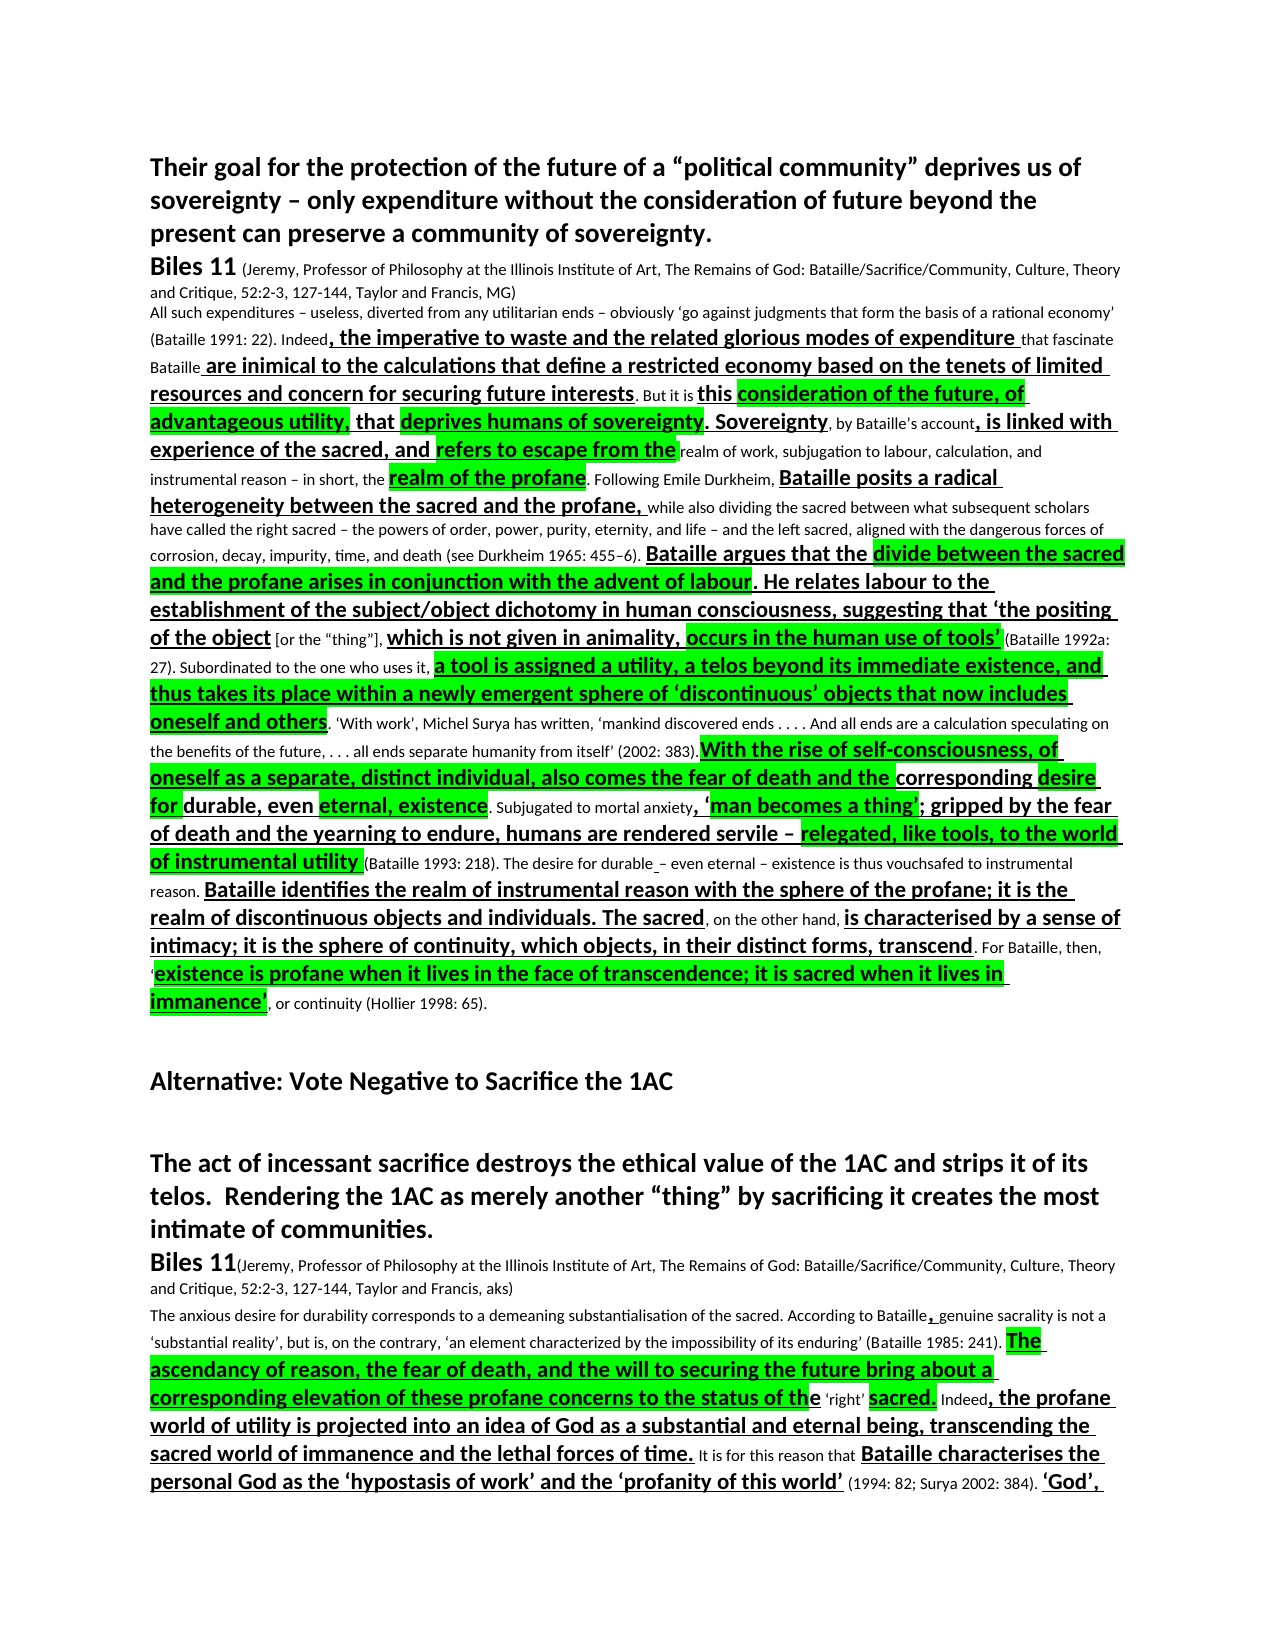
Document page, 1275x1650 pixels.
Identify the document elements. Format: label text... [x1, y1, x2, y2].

text All such expenditures – useless, diverted from any utilitarian ends – obviously ‘go against judgments that form the basis of a rational economy’ (Bataille 1991: 22). Indeed, the imperative to waste and the related glorious modes of expenditure that fascinate Bataille are inimical to the calculations that define a restricted economy based on the tenets of limited resources and concern for securing future interests. But it is this consideration of the future, of advantageous utility, that deprives humans of sovereignty. Sovereignty, by Bataille’s account, is linked with experience of the sacred, and refers to escape from the realm of work, subjugation to labour, calculation, and instrumental reason – in short, the realm of the profane. Following Emile Durkheim, Bataille posits a radical heterogeneity between the sacred and the profane, while also dividing the sacred between what subsequent scholars have called the right sacred – the powers of order, power, purity, eternity, and life – and the left sacred, aligned with the dangerous forces of corrosion, decay, impurity, time, and death (see Durkheim 1965: 455–6). Bataille argues that the divide between the sacred and the profane arises in conjunction with the advent of labour. He relates labour to the establishment of the subject/object dichotomy in human consciousness, suggesting that ‘the positing of the object [or the “thing”], which is not given in animality, occurs in the human use of tools’ (Bataille 1992a: 27). Subordinated to the one who uses it, a tool is assigned a utility, a telos beyond its immediate existence, and thus takes its place within a newly emergent sphere of ‘discontinuous’ objects that now includes oneself and others. ‘With work’, Michel Surya has written, ‘mankind discovered ends . . . . And all ends are a calculation speculating on the benefits of the future, . . . all ends separate humanity from itself’ (2002: 383).With the rise of self-consciousness, of oneself as a separate, distinct individual, also comes the fear of death and the corresponding desire for durable, even eternal, existence. Subjugated to mortal anxiety, ‘man becomes a thing’; gripped by the fear of death and the yearning to endure, humans are rendered servile – relegated, like tools, to the world of instrumental utility (Bataille 1993: 218). The desire for durable – even eternal – existence is thus vouchsafed to instrumental reason. Bataille identifies the realm of instrumental reason with the sphere of the profane; it is the realm of discontinuous objects and individuals. The sacred, on the other hand, is characterised by a sense of intimacy; it is the sphere of continuity, which objects, in their distinct forms, transcend. For Bataille, then, ‘existence is profane when it lives in the face of transcendence; it is sacred when it lives in immanence’, or continuity (Hollier 1998: 65). [150, 302, 1125, 1016]
text Biles 11(Jeremy, Professor of Philosophy at the Illinois Institute of Art, The Remains of God: Bataille/Sacrifice/Community, Culture, Theory and Critique, 52:2-3, 127-144, Taylor and Francis, aks) [150, 1245, 1125, 1299]
subtitle Alternative: Vote Negative to Sacrifice the 1AC [150, 1064, 1125, 1097]
text Biles 11 (Jeremy, Professor of Philosophy at the Illinois Institute of Art, The Remains of God: Bataille/Sacrifice/Community, Culture, Theory and Critique, 52:2-3, 127-144, Taylor and Francis, MG) [150, 249, 1125, 302]
subtitle Their goal for the protection of the future of a “political community” deprives us of sovereignty – only expenditure without the consideration of future beyond the present can preserve a community of sovereignty. [150, 150, 1125, 249]
subtitle The act of incessant sacrifice destroys the ethical value of the 1AC and strips it of its telos. Rendering the 1AC as merely another “thing” by sacrificing it creates the most intimate of communities. [150, 1146, 1125, 1245]
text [150, 1299, 1125, 1495]
